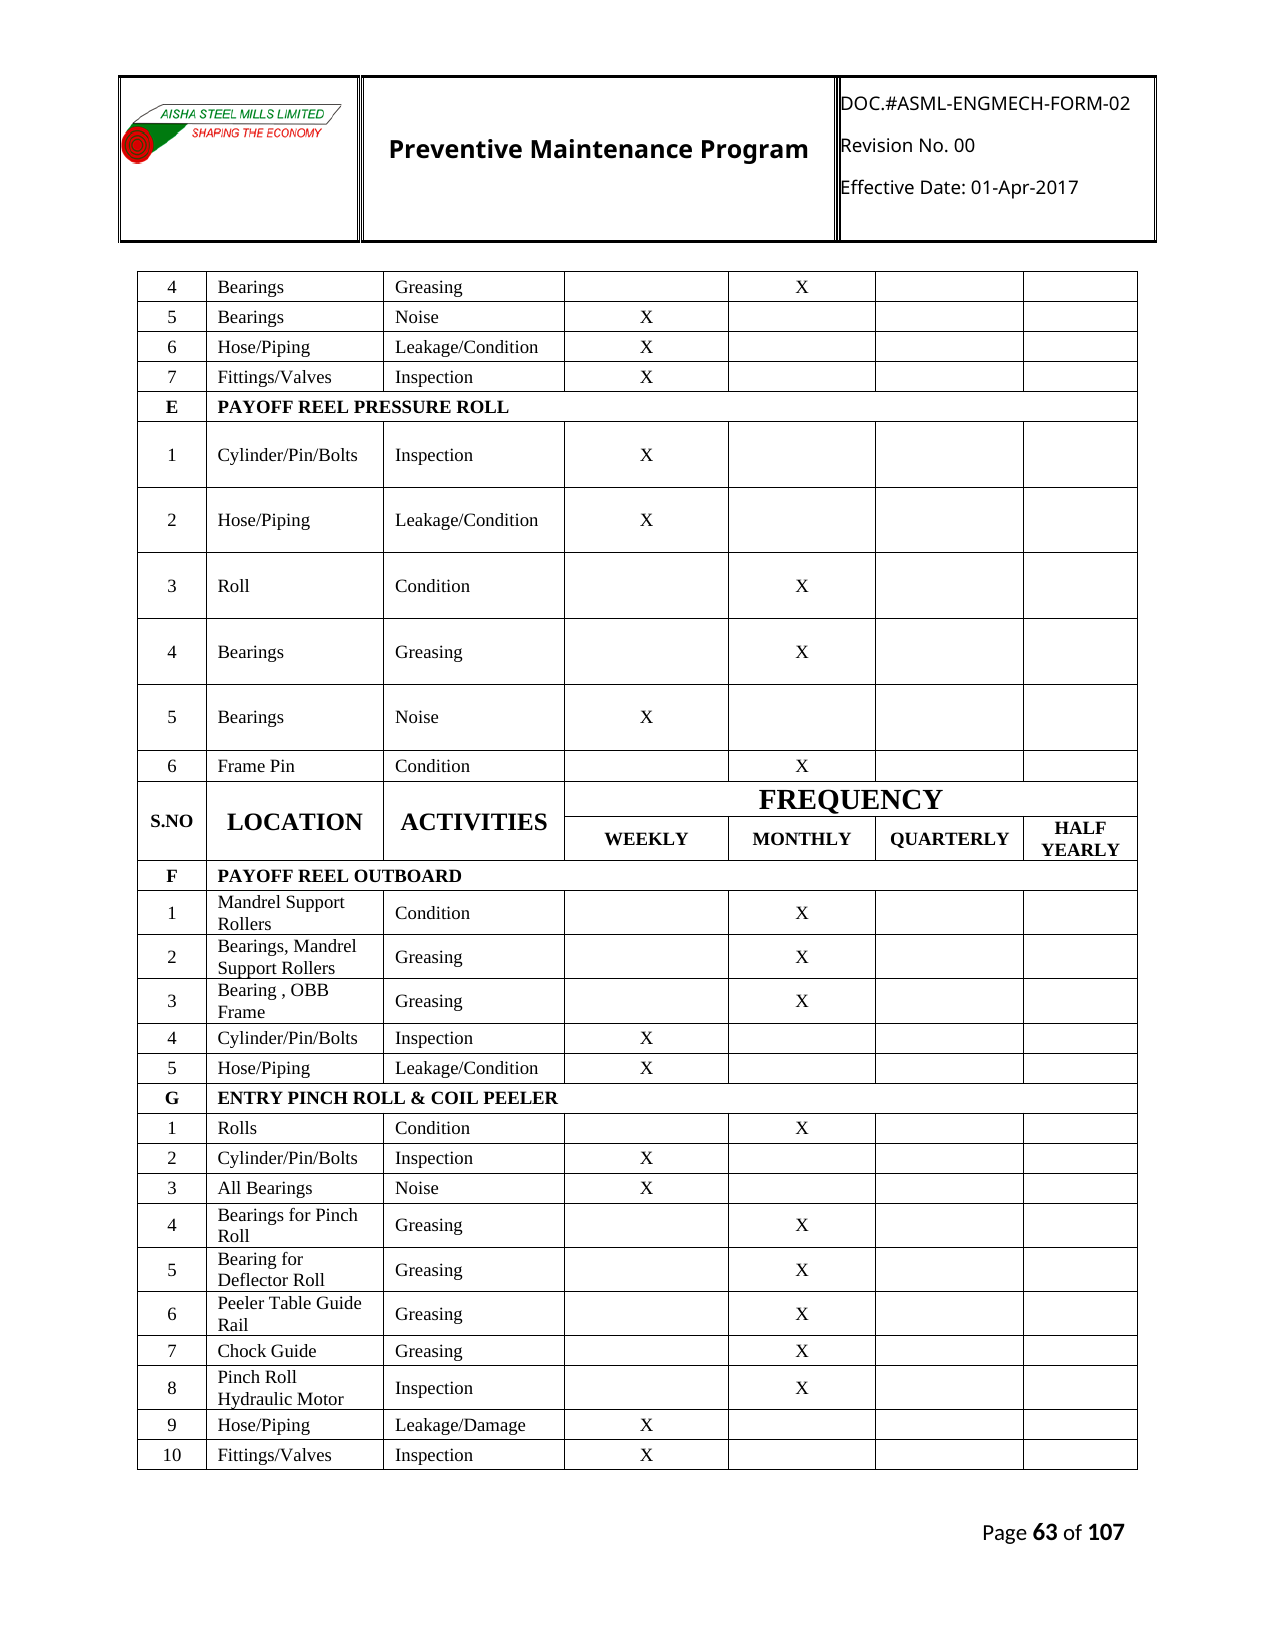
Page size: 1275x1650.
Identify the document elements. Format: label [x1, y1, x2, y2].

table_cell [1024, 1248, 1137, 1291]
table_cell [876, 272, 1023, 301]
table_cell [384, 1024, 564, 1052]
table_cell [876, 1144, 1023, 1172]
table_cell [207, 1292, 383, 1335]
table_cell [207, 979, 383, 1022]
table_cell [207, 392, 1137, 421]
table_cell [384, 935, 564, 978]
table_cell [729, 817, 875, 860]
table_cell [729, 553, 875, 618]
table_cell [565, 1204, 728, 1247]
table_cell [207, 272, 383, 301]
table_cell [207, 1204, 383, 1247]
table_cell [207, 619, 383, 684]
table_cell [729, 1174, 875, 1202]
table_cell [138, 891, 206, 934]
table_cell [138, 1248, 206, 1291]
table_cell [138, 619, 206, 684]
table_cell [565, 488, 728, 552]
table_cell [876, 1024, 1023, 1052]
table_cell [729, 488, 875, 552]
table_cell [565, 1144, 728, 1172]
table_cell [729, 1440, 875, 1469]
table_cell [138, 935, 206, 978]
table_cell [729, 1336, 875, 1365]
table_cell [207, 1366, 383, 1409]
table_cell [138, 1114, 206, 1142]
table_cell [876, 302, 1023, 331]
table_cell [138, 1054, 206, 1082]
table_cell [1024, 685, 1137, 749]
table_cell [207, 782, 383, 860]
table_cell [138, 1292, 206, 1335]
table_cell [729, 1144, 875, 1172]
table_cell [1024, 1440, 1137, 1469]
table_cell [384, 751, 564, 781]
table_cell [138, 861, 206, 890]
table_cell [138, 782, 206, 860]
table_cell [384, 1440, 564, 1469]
picture [121, 104, 342, 164]
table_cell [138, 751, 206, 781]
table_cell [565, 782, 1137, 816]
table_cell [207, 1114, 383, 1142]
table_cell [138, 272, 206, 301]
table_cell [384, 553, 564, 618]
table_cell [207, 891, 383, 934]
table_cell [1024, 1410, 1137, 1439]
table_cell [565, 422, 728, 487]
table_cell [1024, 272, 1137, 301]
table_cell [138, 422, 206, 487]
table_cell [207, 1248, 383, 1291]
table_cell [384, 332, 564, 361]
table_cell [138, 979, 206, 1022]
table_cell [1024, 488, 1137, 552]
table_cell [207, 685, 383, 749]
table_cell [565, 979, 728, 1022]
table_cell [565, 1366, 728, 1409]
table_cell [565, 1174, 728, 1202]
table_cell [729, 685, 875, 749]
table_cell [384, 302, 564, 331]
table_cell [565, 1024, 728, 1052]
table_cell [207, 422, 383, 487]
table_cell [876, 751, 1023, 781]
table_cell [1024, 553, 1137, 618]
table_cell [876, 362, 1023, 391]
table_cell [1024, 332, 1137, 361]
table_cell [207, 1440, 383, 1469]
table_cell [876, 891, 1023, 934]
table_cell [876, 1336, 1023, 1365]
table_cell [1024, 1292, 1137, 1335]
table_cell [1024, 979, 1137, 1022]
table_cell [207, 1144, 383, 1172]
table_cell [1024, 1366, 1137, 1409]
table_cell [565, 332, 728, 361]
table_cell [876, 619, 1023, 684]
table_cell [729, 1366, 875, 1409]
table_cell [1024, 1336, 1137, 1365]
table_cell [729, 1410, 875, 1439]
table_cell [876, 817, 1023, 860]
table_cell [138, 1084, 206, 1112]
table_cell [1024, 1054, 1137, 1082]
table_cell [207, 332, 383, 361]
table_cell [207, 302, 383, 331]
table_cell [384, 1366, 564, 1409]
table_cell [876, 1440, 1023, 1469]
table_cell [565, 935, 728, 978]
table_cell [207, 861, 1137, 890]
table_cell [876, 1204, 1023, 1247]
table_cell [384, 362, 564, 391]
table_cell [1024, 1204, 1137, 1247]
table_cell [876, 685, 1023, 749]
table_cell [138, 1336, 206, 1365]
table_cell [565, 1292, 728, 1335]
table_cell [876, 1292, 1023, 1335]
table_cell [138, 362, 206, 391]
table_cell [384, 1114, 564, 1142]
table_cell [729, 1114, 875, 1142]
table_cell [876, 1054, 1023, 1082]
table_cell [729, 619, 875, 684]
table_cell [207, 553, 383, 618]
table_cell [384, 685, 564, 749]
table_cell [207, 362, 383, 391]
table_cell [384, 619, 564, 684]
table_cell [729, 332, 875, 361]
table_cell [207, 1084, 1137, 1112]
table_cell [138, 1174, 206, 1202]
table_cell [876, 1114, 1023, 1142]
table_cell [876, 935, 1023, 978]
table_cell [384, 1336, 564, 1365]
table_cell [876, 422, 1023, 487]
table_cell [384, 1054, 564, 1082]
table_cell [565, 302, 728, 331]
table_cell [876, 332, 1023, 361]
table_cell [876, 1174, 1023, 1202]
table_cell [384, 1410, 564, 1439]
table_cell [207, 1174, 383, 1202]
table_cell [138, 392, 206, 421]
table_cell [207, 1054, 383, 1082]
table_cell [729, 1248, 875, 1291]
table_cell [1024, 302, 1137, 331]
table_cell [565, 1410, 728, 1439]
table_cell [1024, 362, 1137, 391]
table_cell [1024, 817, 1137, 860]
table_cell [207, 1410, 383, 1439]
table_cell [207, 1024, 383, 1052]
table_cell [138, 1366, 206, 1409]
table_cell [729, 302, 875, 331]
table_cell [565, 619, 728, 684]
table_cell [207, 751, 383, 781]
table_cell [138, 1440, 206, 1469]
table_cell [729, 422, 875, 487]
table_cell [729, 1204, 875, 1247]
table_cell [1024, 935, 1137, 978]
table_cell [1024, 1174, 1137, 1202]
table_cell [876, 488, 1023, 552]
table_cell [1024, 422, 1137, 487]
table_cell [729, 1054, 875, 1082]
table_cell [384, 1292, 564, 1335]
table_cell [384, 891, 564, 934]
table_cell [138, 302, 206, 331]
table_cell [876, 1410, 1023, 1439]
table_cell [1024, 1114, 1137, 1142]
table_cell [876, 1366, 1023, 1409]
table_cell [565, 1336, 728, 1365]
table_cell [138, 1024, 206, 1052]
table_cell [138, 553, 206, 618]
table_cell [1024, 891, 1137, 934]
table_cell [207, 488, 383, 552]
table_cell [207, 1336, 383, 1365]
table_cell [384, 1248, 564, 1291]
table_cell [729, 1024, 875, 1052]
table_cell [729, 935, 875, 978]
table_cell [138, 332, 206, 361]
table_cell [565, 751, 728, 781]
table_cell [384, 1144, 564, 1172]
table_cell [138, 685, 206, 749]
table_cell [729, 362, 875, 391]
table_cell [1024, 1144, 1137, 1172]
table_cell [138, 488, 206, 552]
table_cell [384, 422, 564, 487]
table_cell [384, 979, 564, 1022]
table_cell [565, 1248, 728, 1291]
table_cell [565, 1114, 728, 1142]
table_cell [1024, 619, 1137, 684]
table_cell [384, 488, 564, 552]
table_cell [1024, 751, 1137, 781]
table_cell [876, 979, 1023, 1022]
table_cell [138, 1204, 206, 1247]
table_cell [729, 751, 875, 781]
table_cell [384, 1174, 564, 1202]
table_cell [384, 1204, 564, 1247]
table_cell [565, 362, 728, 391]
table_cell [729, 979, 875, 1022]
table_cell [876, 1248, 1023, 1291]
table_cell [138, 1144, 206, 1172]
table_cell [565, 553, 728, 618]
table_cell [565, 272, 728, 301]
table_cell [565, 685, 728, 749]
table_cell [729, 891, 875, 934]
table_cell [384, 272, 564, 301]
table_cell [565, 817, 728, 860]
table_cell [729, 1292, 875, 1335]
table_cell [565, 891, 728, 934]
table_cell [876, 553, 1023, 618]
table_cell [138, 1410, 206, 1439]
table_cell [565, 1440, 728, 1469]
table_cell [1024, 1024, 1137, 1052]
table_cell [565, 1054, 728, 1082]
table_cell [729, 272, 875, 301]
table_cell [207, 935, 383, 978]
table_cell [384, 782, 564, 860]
